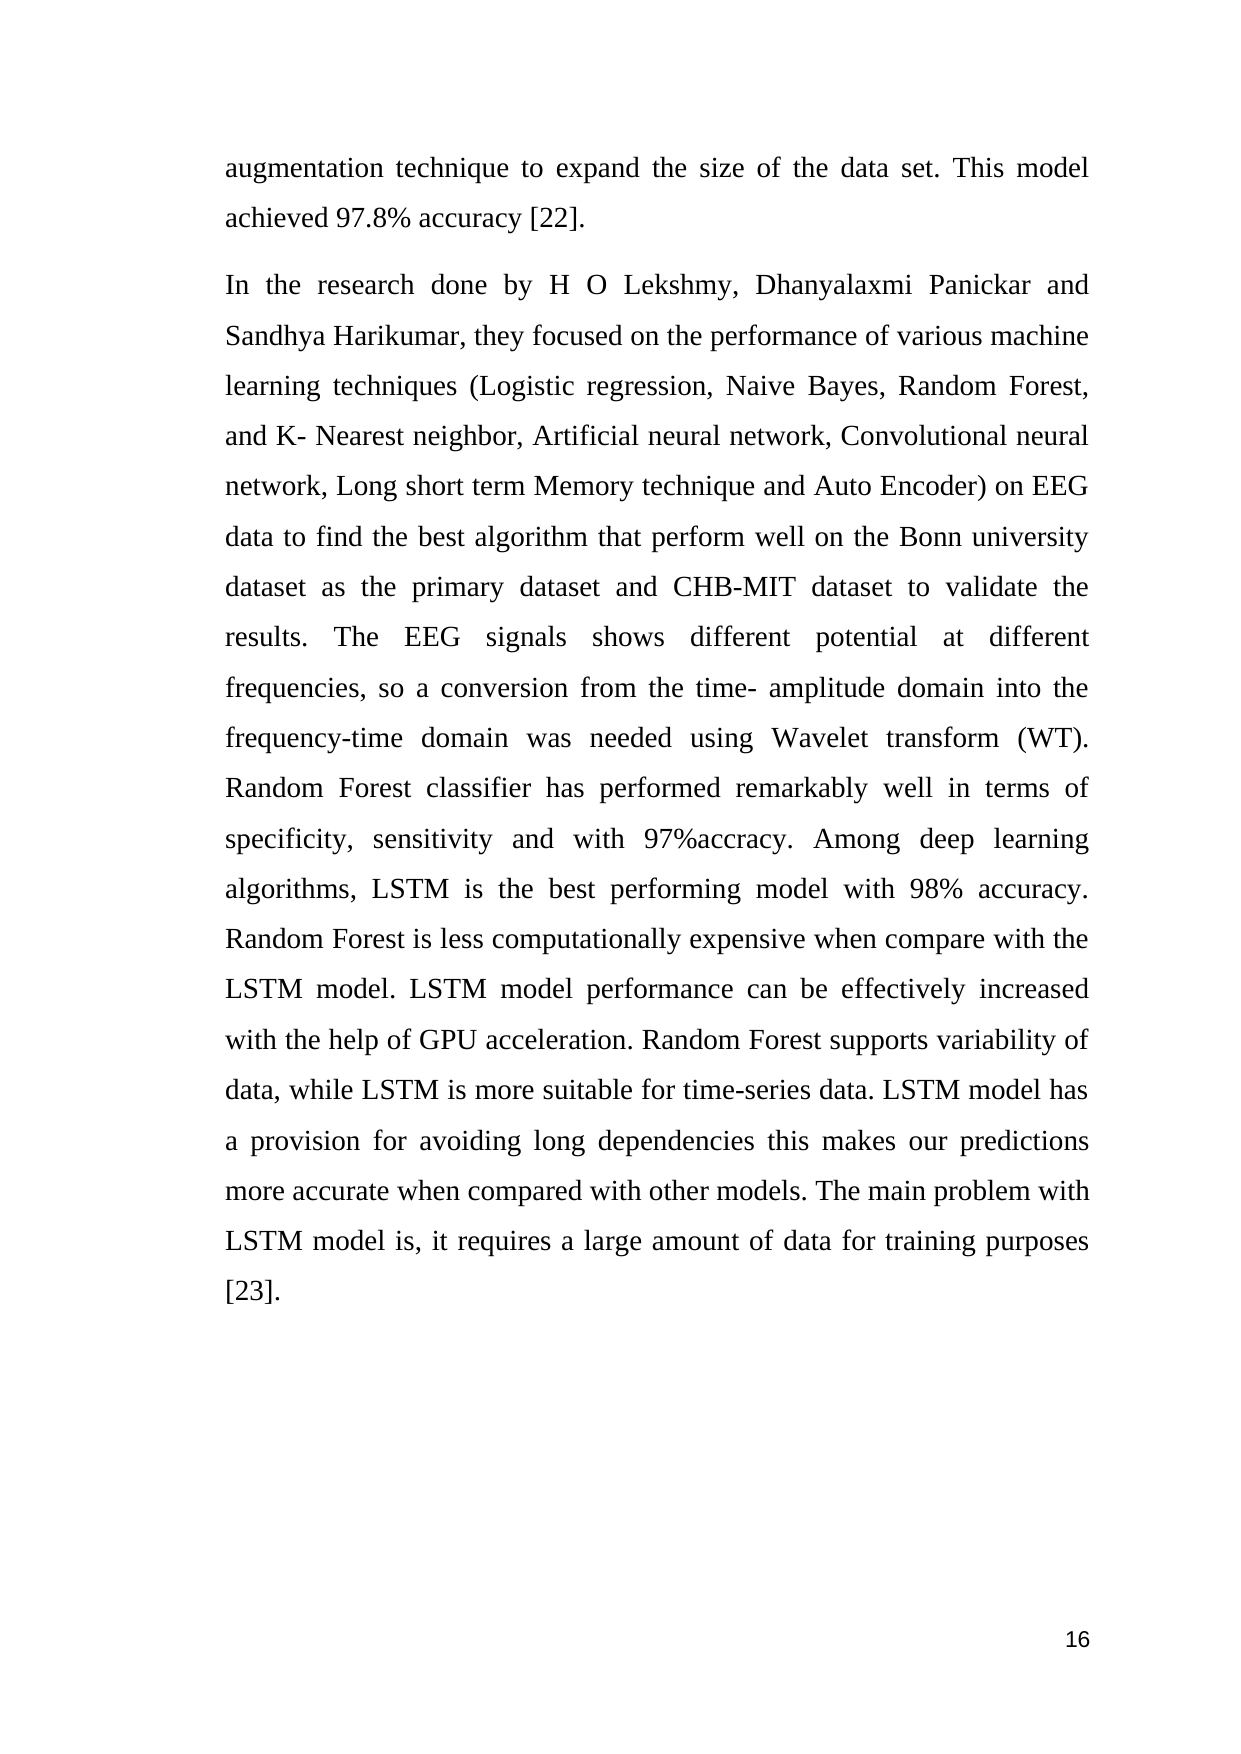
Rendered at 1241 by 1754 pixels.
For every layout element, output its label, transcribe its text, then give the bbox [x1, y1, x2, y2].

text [225, 150, 1090, 234]
text In the research done by H O Lekshmy, Dhanyalaxmi Panickar and Sandhya Harikumar, they focused on the performance of various machine learning techniques (Logistic regression, Naive Bayes, Random Forest, and K- Nearest neighbor, Artificial neural network, Convolutional neural network, Long short term Memory technique and Auto Encoder) on EEG data to find the best algorithm that perform well on the Bonn university dataset as the primary dataset and CHB-MIT dataset to validate the results. The EEG signals shows different potential at different frequencies, so a conversion from the time- amplitude domain into the frequency-time domain was needed using Wavelet transform (WT). Random Forest classifier has performed remarkably well in terms of specificity, sensitivity and with 97%accracy. Among deep learning algorithms, LSTM is the best performing model with 98% accuracy. Random Forest is less computationally expensive when compare with the LSTM model. LSTM model performance can be effectively increased with the help of GPU acceleration. Random Forest supports variability of data, while LSTM is more suitable for time-series data. LSTM model has a provision for avoiding long dependencies this makes our predictions more accurate when compared with other models. The main problem with LSTM model is, it requires a large amount of data for training purposes [23]. [225, 267, 1090, 1307]
